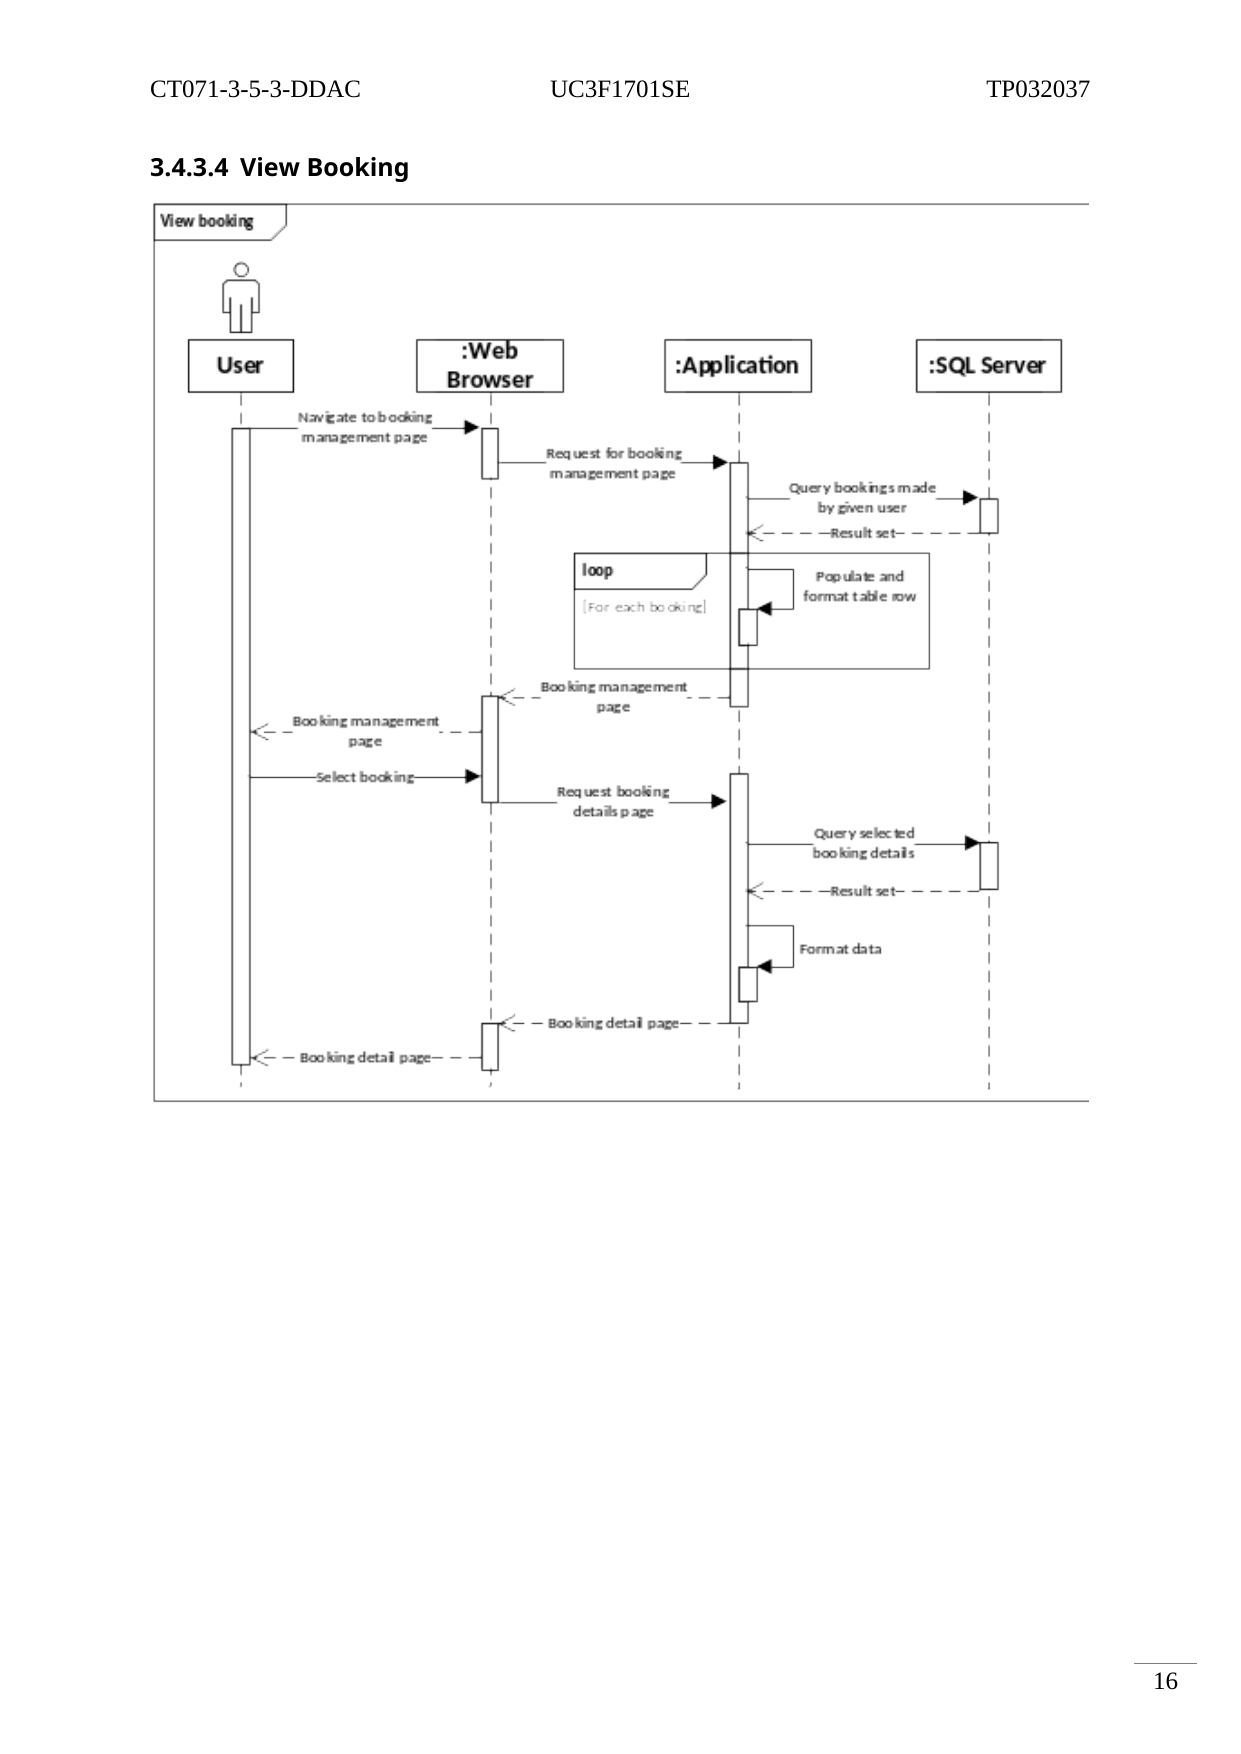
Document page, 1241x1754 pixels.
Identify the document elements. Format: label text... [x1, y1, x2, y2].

subtitle View Booking [150, 150, 1090, 184]
